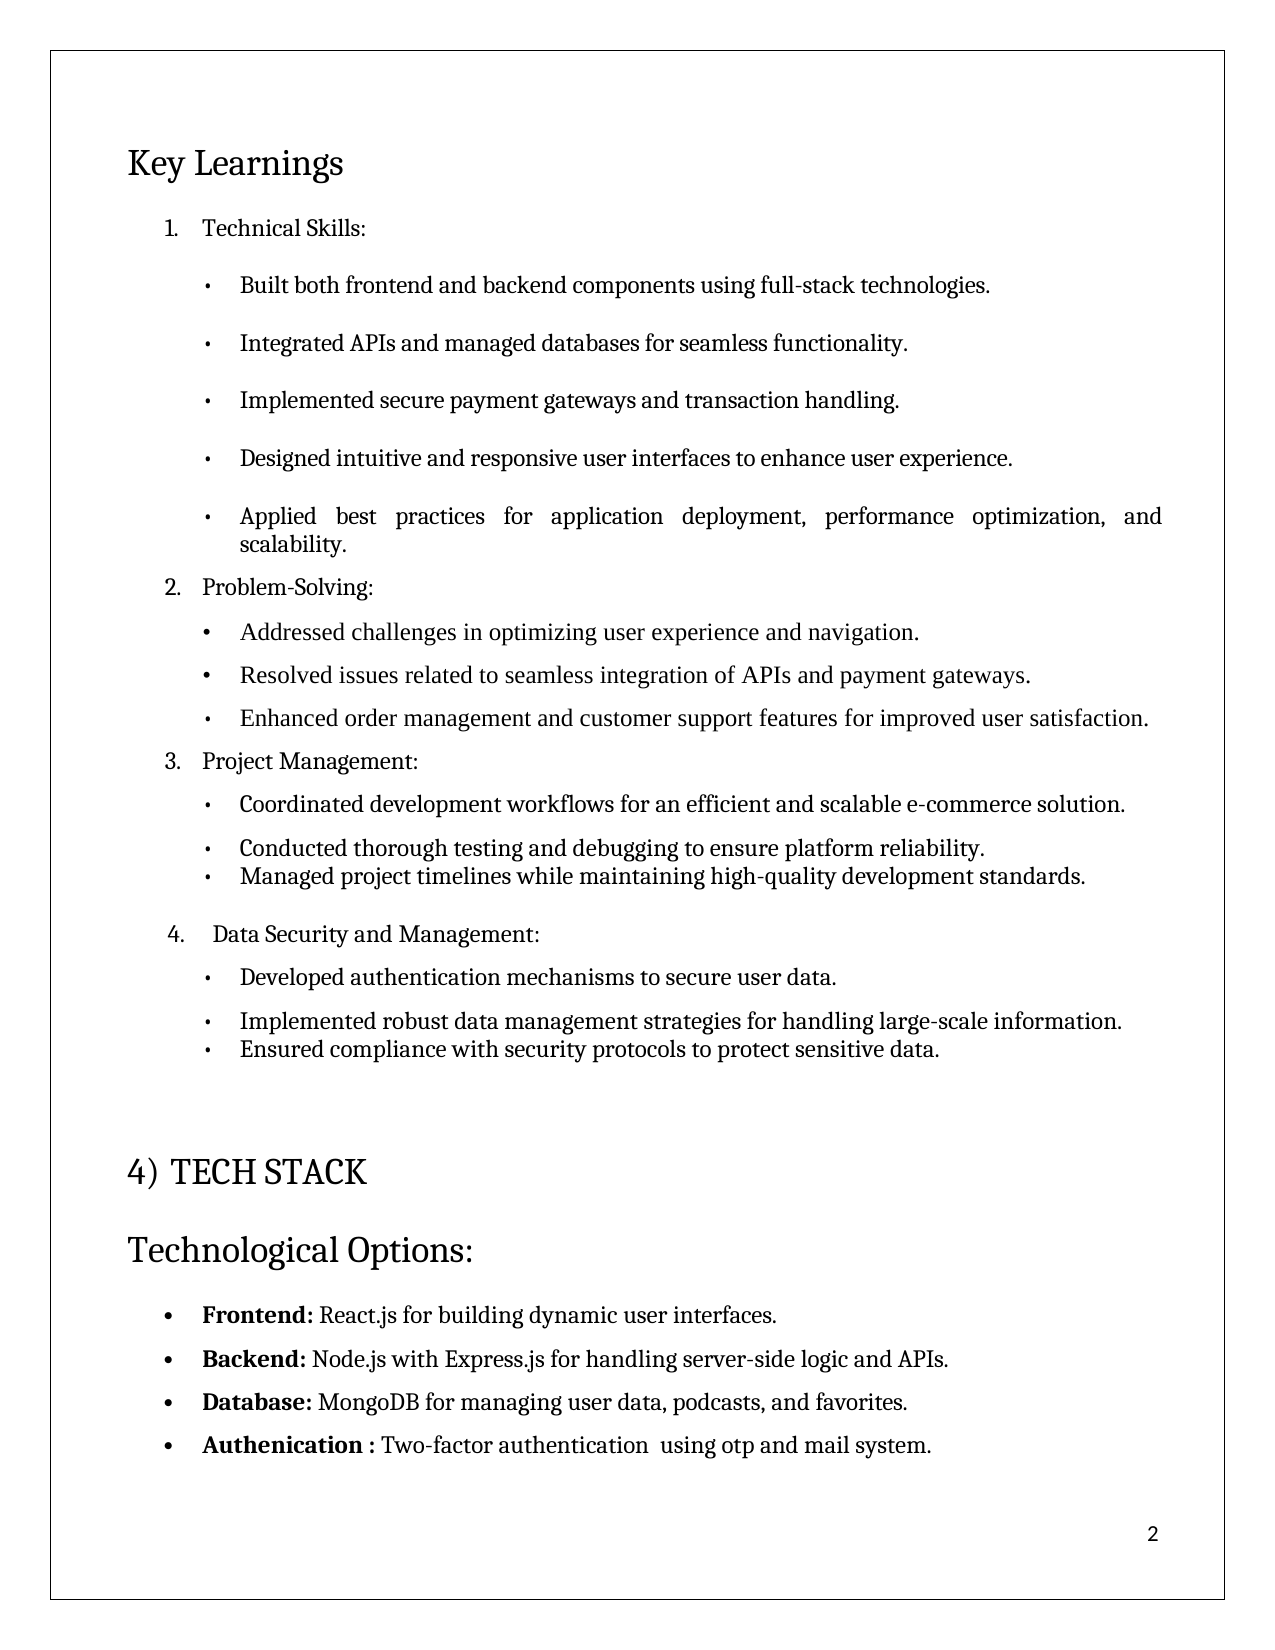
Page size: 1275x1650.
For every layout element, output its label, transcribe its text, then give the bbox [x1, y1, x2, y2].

list Developed authentication mechanisms to secure user data. [202, 963, 1162, 992]
list Problem-Solving: [164, 573, 1162, 602]
subtitle TECH STACK [127, 1150, 1162, 1193]
list Implemented robust data management strategies for handling large-scale information. [202, 1007, 1162, 1035]
list Conducted thorough testing and debugging to ensure platform reliability. [202, 833, 1162, 862]
list Enhanced order management and customer support features for improved user satisfaction. [202, 703, 1162, 732]
list Addressed challenges in optimizing user experience and navigation. [202, 617, 1162, 645]
list Built both frontend and backend components using full-stack technologies. [202, 271, 1162, 300]
list Database: MongoDB for managing user data, podcasts, and favorites. [164, 1388, 1162, 1417]
list Backend: Node.js with Express.js for handling server-side logic and APIs. [164, 1344, 1162, 1373]
subtitle Key Learnings [127, 142, 1162, 185]
list Project Management: [164, 747, 1162, 775]
text 4. Data Security and Management: [112, 920, 1162, 948]
list Designed intuitive and responsive user interfaces to enhance user experience. [202, 444, 1162, 473]
list Frontend: React.js for building dynamic user interfaces. [164, 1301, 1162, 1330]
list Authenication : Two-factor authentication using otp and mail system. [164, 1431, 1162, 1460]
list Implemented secure payment gateways and transaction handling. [202, 386, 1162, 415]
list Coordinated development workflows for an efficient and scalable e-commerce solution. [202, 790, 1162, 819]
list Technical Skills: [164, 214, 1162, 242]
list Integrated APIs and managed databases for seamless functionality. [202, 329, 1162, 358]
list Ensured compliance with security protocols to protect sensitive data. [202, 1035, 1162, 1064]
list Applied best practices for application deployment, performance optimization, and scalability. [202, 502, 1162, 559]
subtitle Technological Options: [127, 1229, 1162, 1272]
list Managed project timelines while maintaining high-quality development standards. [202, 862, 1162, 891]
list Resolved issues related to seamless integration of APIs and payment gateways. [202, 660, 1162, 689]
